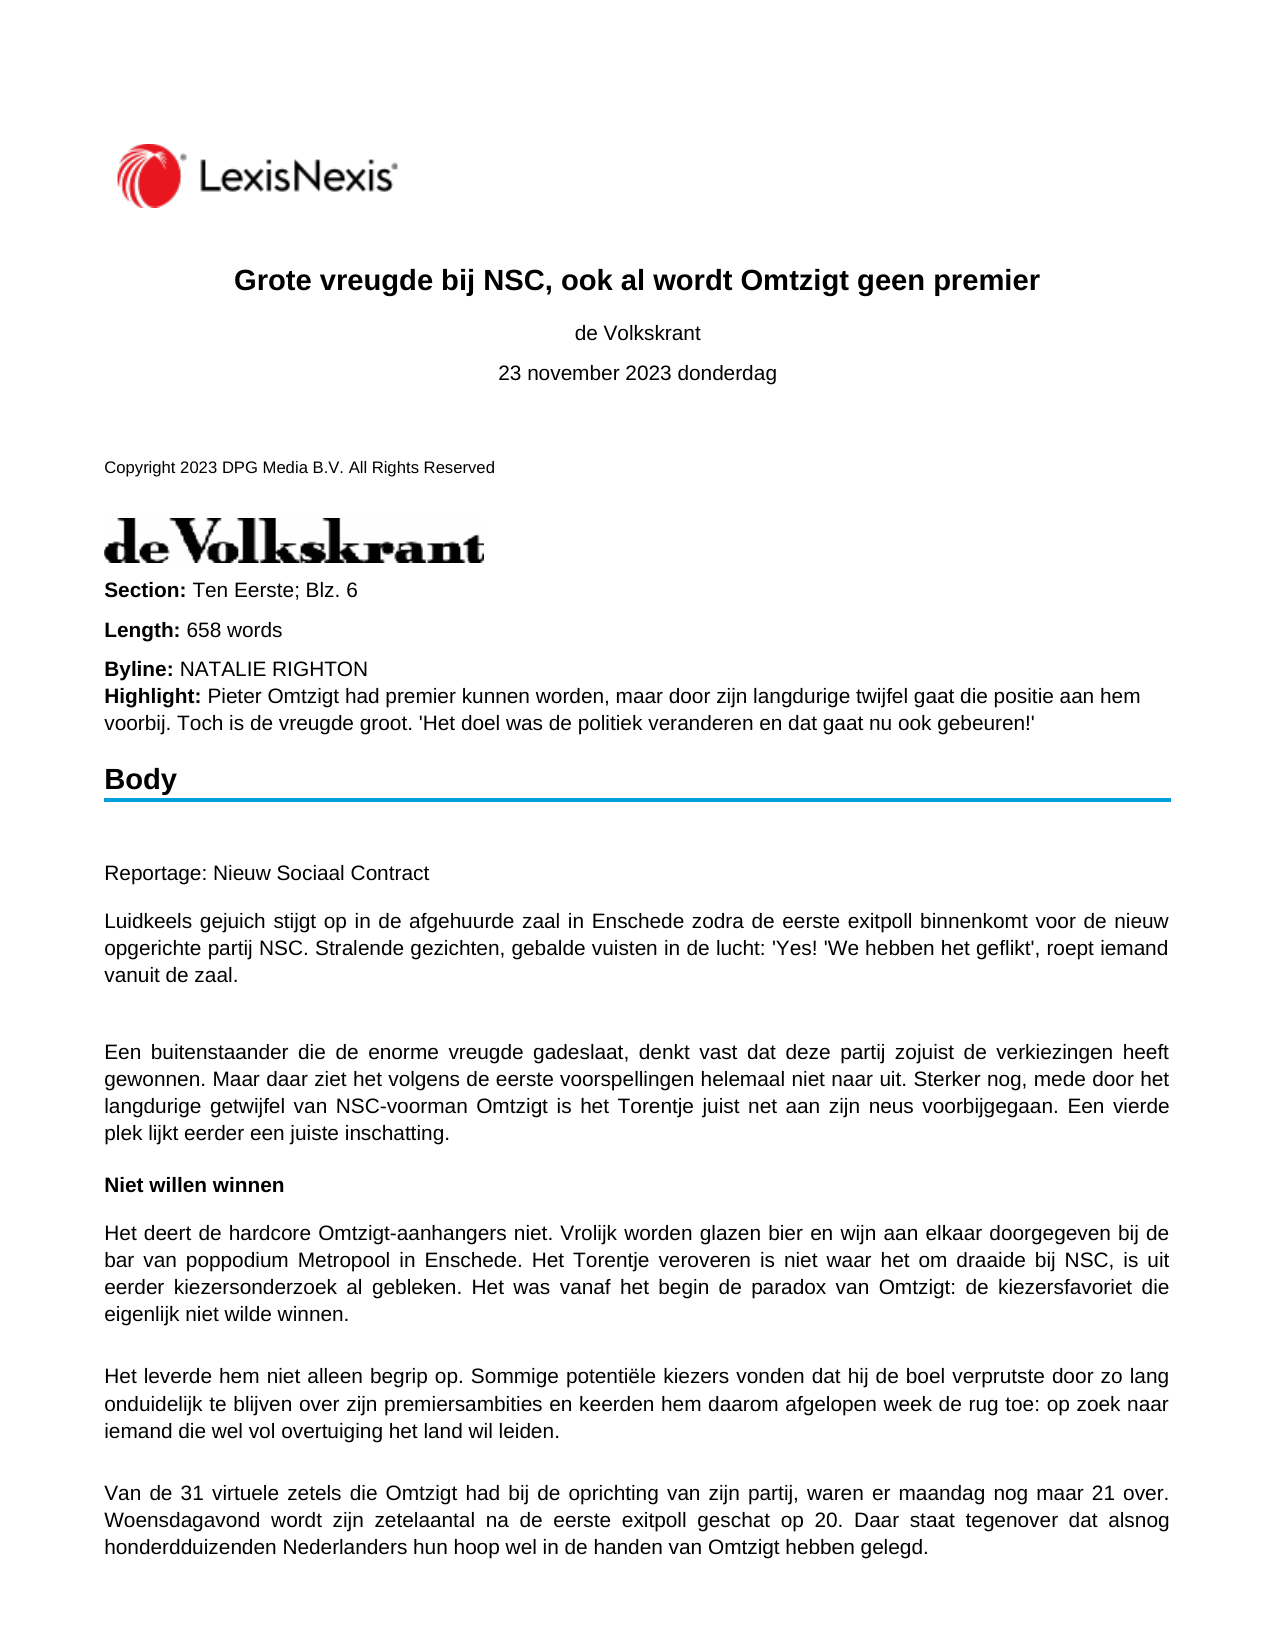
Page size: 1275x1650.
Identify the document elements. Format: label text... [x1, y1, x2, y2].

text Section: Ten Eerste; Blz. 6 [104, 575, 1171, 602]
text Length: 658 words [104, 614, 1171, 641]
text de Volkskrant [104, 318, 1171, 345]
text Highlight: Pieter Omtzigt had premier kunnen worden, maar door zijn langdurige twijfel gaat die positie aan hem voorbij. Toch is de vreugde groot. 'Het doel was de politiek veranderen en dat gaat nu ook gebeuren!' [104, 681, 1171, 735]
text Van de 31 virtuele zetels die Omtzigt had bij de oprichting van zijn partij, waren er maandag nog maar 21 over. Woensdagavond wordt zijn zetelaantal na de eerste exitpoll geschat op 20. Daar staat tegenover dat alsnog honderdduizenden Nederlanders hun hoop wel in de handen van Omtzigt hebben gelegd. [104, 1477, 1171, 1559]
text Niet willen winnen [104, 1170, 1171, 1197]
text Het leverde hem niet alleen begrip op. Sommige potentiële kiezers vonden dat hij de boel verprutste door zo lang onduidelijk te blijven over zijn premiersambities en keerden hem daarom afgelopen week de rug toe: op zoek naar iemand die wel vol overtuiging het land wil leiden. [104, 1361, 1171, 1442]
text Reportage: Nieuw Sociaal Contract [104, 858, 1171, 885]
text Luidkeels gejuich stijgt op in de afgehuurde zaal in Enschede zodra de eerste exitpoll binnenkomt voor de nieuw opgerichte partij NSC. Stralende gezichten, gebalde vuisten in de lucht: 'Yes! 'We hebben het geflikt', roept iemand vanuit de zaal. [104, 906, 1171, 987]
text 23 november 2023 donderdag [104, 357, 1171, 384]
text Het deert de hardcore Omtzigt-aanhangers niet. Vrolijk worden glazen bier en wijn aan elkaar doorgegeven bij de bar van poppodium Metropool in Enschede. Het Torentje veroveren is niet waar het om draaide bij NSC, is uit eerder kiezersonderzoek al gebleken. Het was vanaf het begin de paradox van Omtzigt: de kiezersfavoriet die eigenlijk niet wilde winnen. [104, 1218, 1171, 1326]
text Copyright 2023 DPG Media B.V. All Rights Reserved [104, 426, 1171, 477]
text Een buitenstaander die de enorme vreugde gadeslaat, denkt vast dat deze partij zojuist de verkiezingen heeft gewonnen. Maar daar ziet het volgens de eerste voorspellingen helemaal niet naar uit. Sterker nog, mede door het langdurige getwijfel van NSC-voorman Omtzigt is het Torentje juist net aan zijn neus voorbijgegaan. Een vierde plek lijkt eerder een juiste inschatting. [104, 1037, 1171, 1145]
subtitle Grote vreugde bij NSC, ook al wordt Omtzigt geen premier [104, 261, 1171, 297]
picture [104, 144, 412, 208]
text Byline: NATALIE RIGHTON [104, 654, 1171, 681]
text Body [104, 760, 1171, 796]
